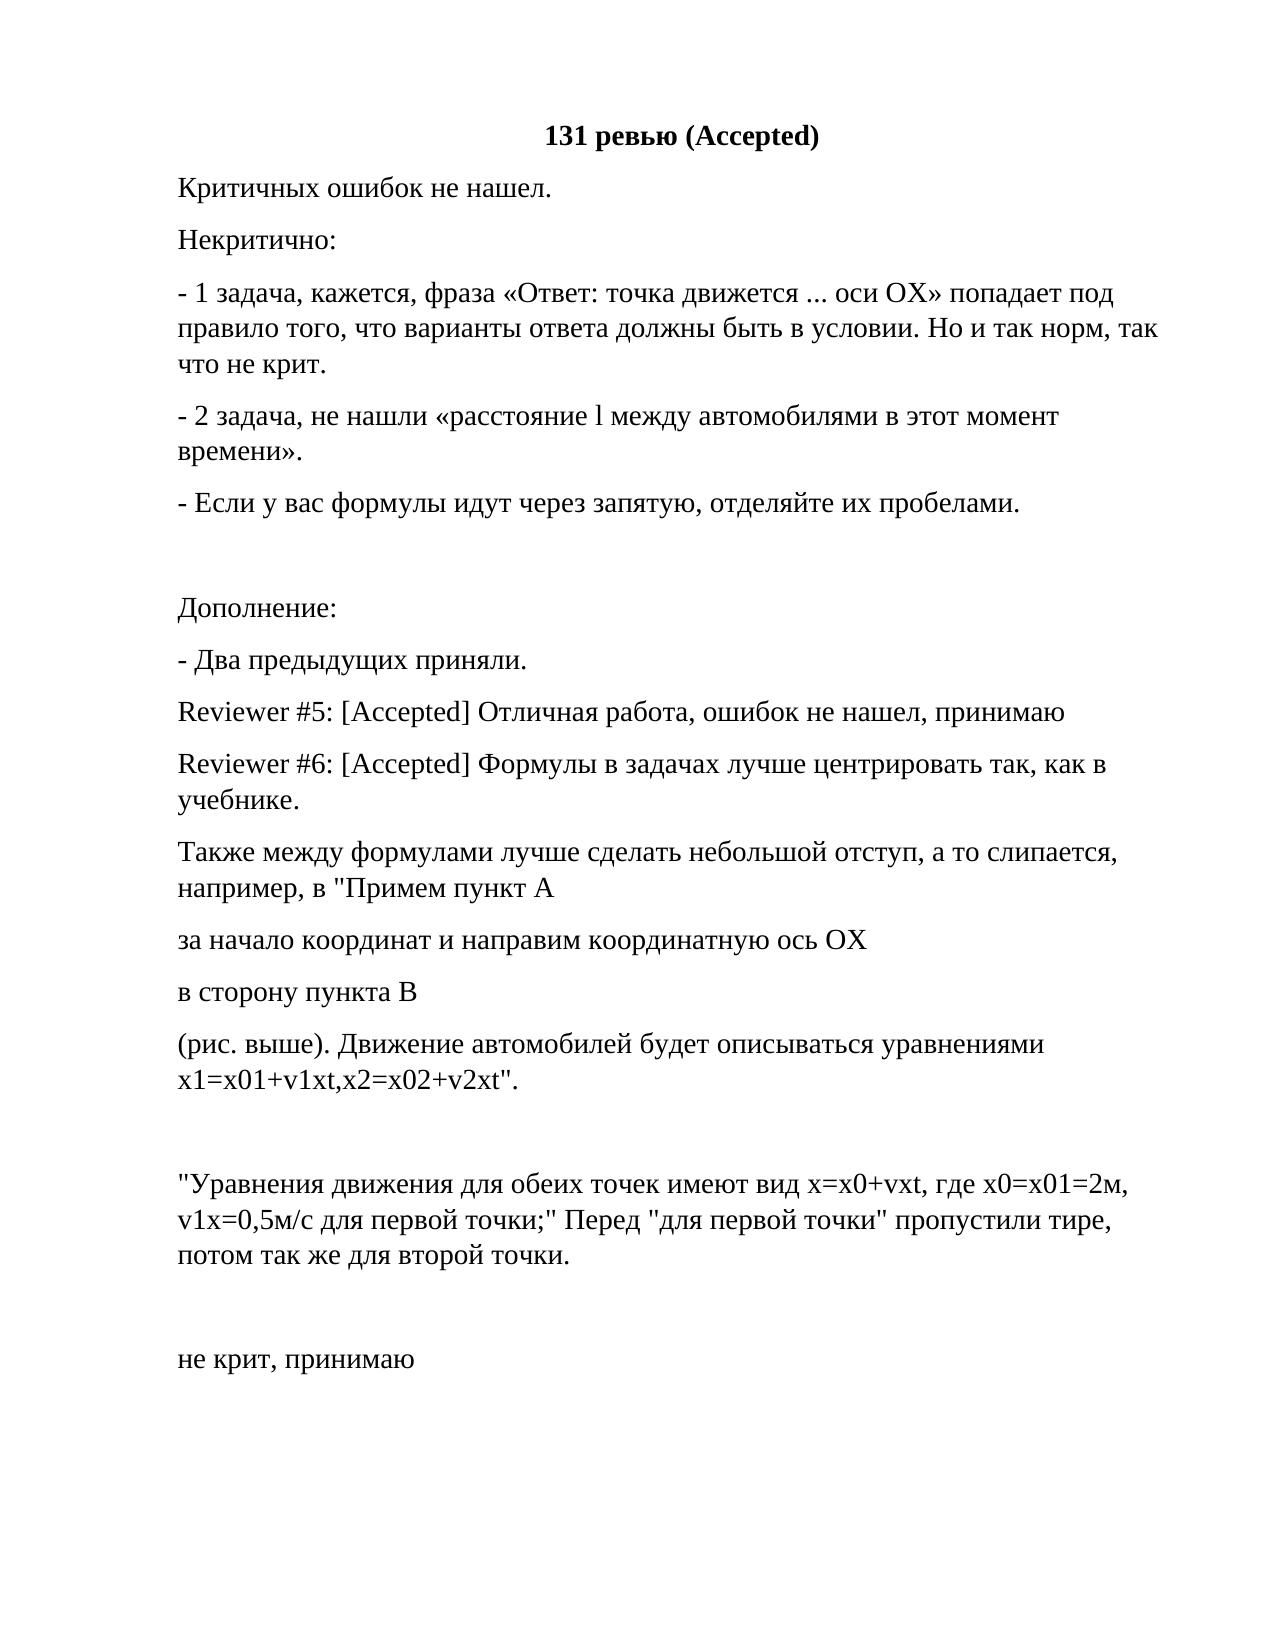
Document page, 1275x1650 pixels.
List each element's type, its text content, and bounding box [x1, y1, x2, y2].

text Некритично: [177, 222, 1186, 256]
text за начало координат и направим координатную ось OX [177, 922, 1186, 956]
text (рис. выше). Движение автомобилей будет описываться уравнениями x1=x01+v1xt,x2=x02+v2xt". [177, 1026, 1186, 1095]
text - Если у вас формулы идут через запятую, отделяйте их пробелами. [177, 486, 1186, 519]
text Дополнение: [177, 590, 1186, 623]
text "Уравнения движения для обеих точек имеют вид x=x0+vxt, где x0=x01=2м, v1x=0,5м/с для первой точки;" Перед "для первой точки" пропустили тире, потом так же для второй точки. [177, 1166, 1186, 1271]
text Reviewer #5: [Accepted] Отличная работа, ошибок не нашел, принимаю [177, 694, 1186, 728]
text - Два предыдущих приняли. [177, 642, 1186, 676]
text в сторону пункта B [177, 974, 1186, 1008]
text 131 ревью (Accepted) [177, 118, 1186, 152]
text - 2 задача, не нашли «расстояние l между автомобилями в этот момент времени». [177, 398, 1186, 467]
text Критичных ошибок не нашел. [177, 170, 1186, 204]
text - 1 задача, кажется, фраза «Ответ: точка движется ... оси OX» попадает под правило того, что варианты ответа должны быть в условии. Но и так норм, так что не крит. [177, 275, 1186, 379]
text не крит, принимаю [177, 1342, 1186, 1375]
text Reviewer #6: [Accepted] Формулы в задачах лучше центрировать так, как в учебнике. [177, 747, 1186, 816]
text Также между формулами лучше сделать небольшой отступ, а то слипается, например, в "Примем пункт A [177, 834, 1186, 903]
